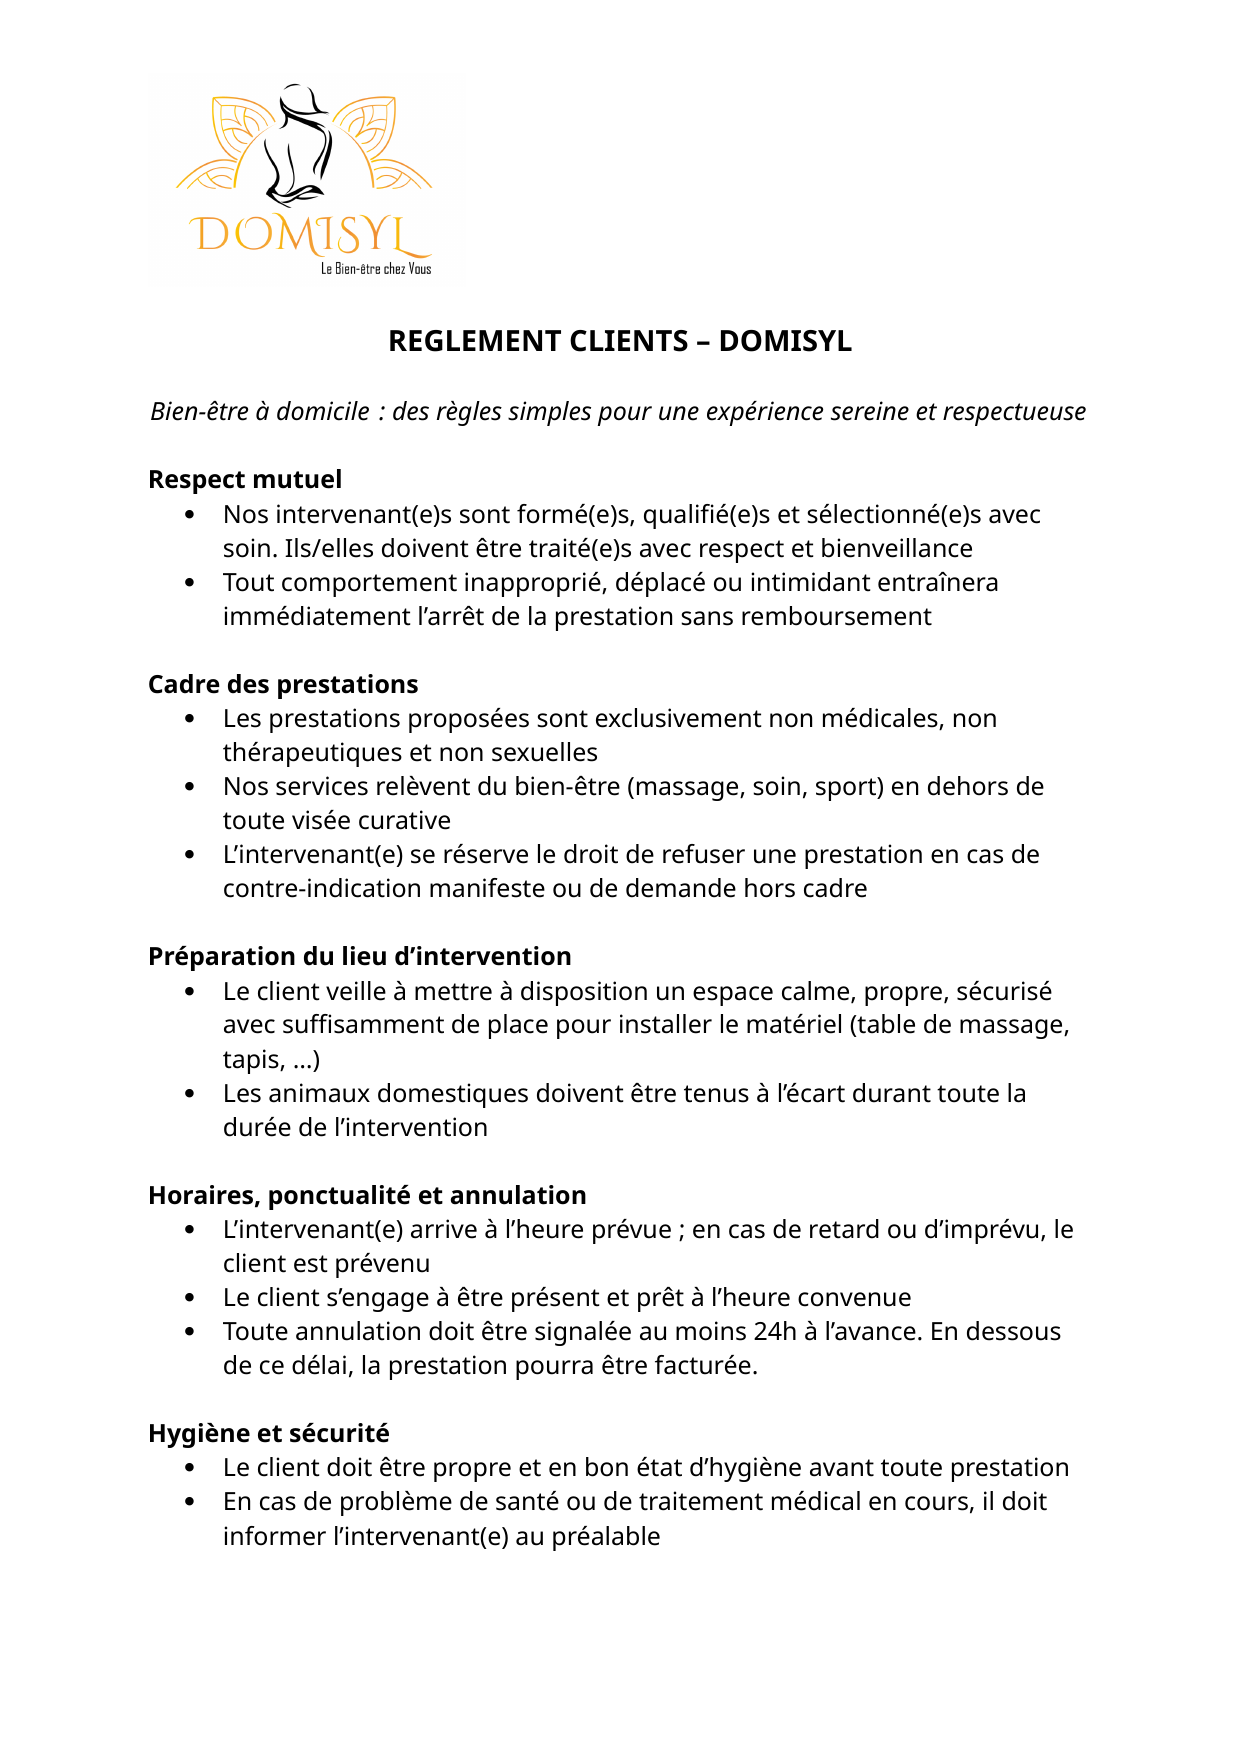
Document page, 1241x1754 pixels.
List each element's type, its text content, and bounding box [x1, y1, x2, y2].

list Le client s’engage à être présent et prêt à l’heure convenue [185, 1280, 1093, 1314]
text Hygiène et sécurité [148, 1416, 1093, 1450]
list Nos services relèvent du bien-être (massage, soin, sport) en dehors de toute visée curative [185, 769, 1093, 837]
text REGLEMENT CLIENTS – DOMISYL [148, 320, 1093, 360]
list Le client doit être propre et en bon état d’hygiène avant toute prestation [185, 1450, 1093, 1484]
text Préparation du lieu d’intervention [148, 939, 1093, 973]
list Tout comportement inapproprié, déplacé ou intimidant entraînera immédiatement l’arrêt de la prestation sans remboursement [185, 564, 1093, 632]
list Toute annulation doit être signalée au moins 24h à l’avance. En dessous de ce délai, la prestation pourra être facturée. [185, 1314, 1093, 1382]
picture [147, 73, 467, 287]
list L’intervenant(e) se réserve le droit de refuser une prestation en cas de contre-indication manifeste ou de demande hors cadre [185, 837, 1093, 905]
list Le client veille à mettre à disposition un espace calme, propre, sécurisé avec suffisamment de place pour installer le matériel (table de massage, tapis, …) [185, 973, 1093, 1075]
text Respect mutuel [148, 462, 1093, 496]
text Horaires, ponctualité et annulation [148, 1177, 1093, 1212]
list En cas de problème de santé ou de traitement médical en cours, il doit informer l’intervenant(e) au préalable [185, 1484, 1093, 1552]
list Les animaux domestiques doivent être tenus à l’écart durant toute la durée de l’intervention [185, 1075, 1093, 1143]
text Bien-être à domicile : des règles simples pour une expérience sereine et respectueuse [148, 394, 1093, 428]
list Les prestations proposées sont exclusivement non médicales, non thérapeutiques et non sexuelles [185, 701, 1093, 769]
list L’intervenant(e) arrive à l’heure prévue ; en cas de retard ou d’imprévu, le client est prévenu [185, 1212, 1093, 1280]
list Nos intervenant(e)s sont formé(e)s, qualifié(e)s et sélectionné(e)s avec soin. Ils/elles doivent être traité(e)s avec respect et bienveillance [185, 496, 1093, 564]
text Cadre des prestations [148, 667, 1093, 701]
